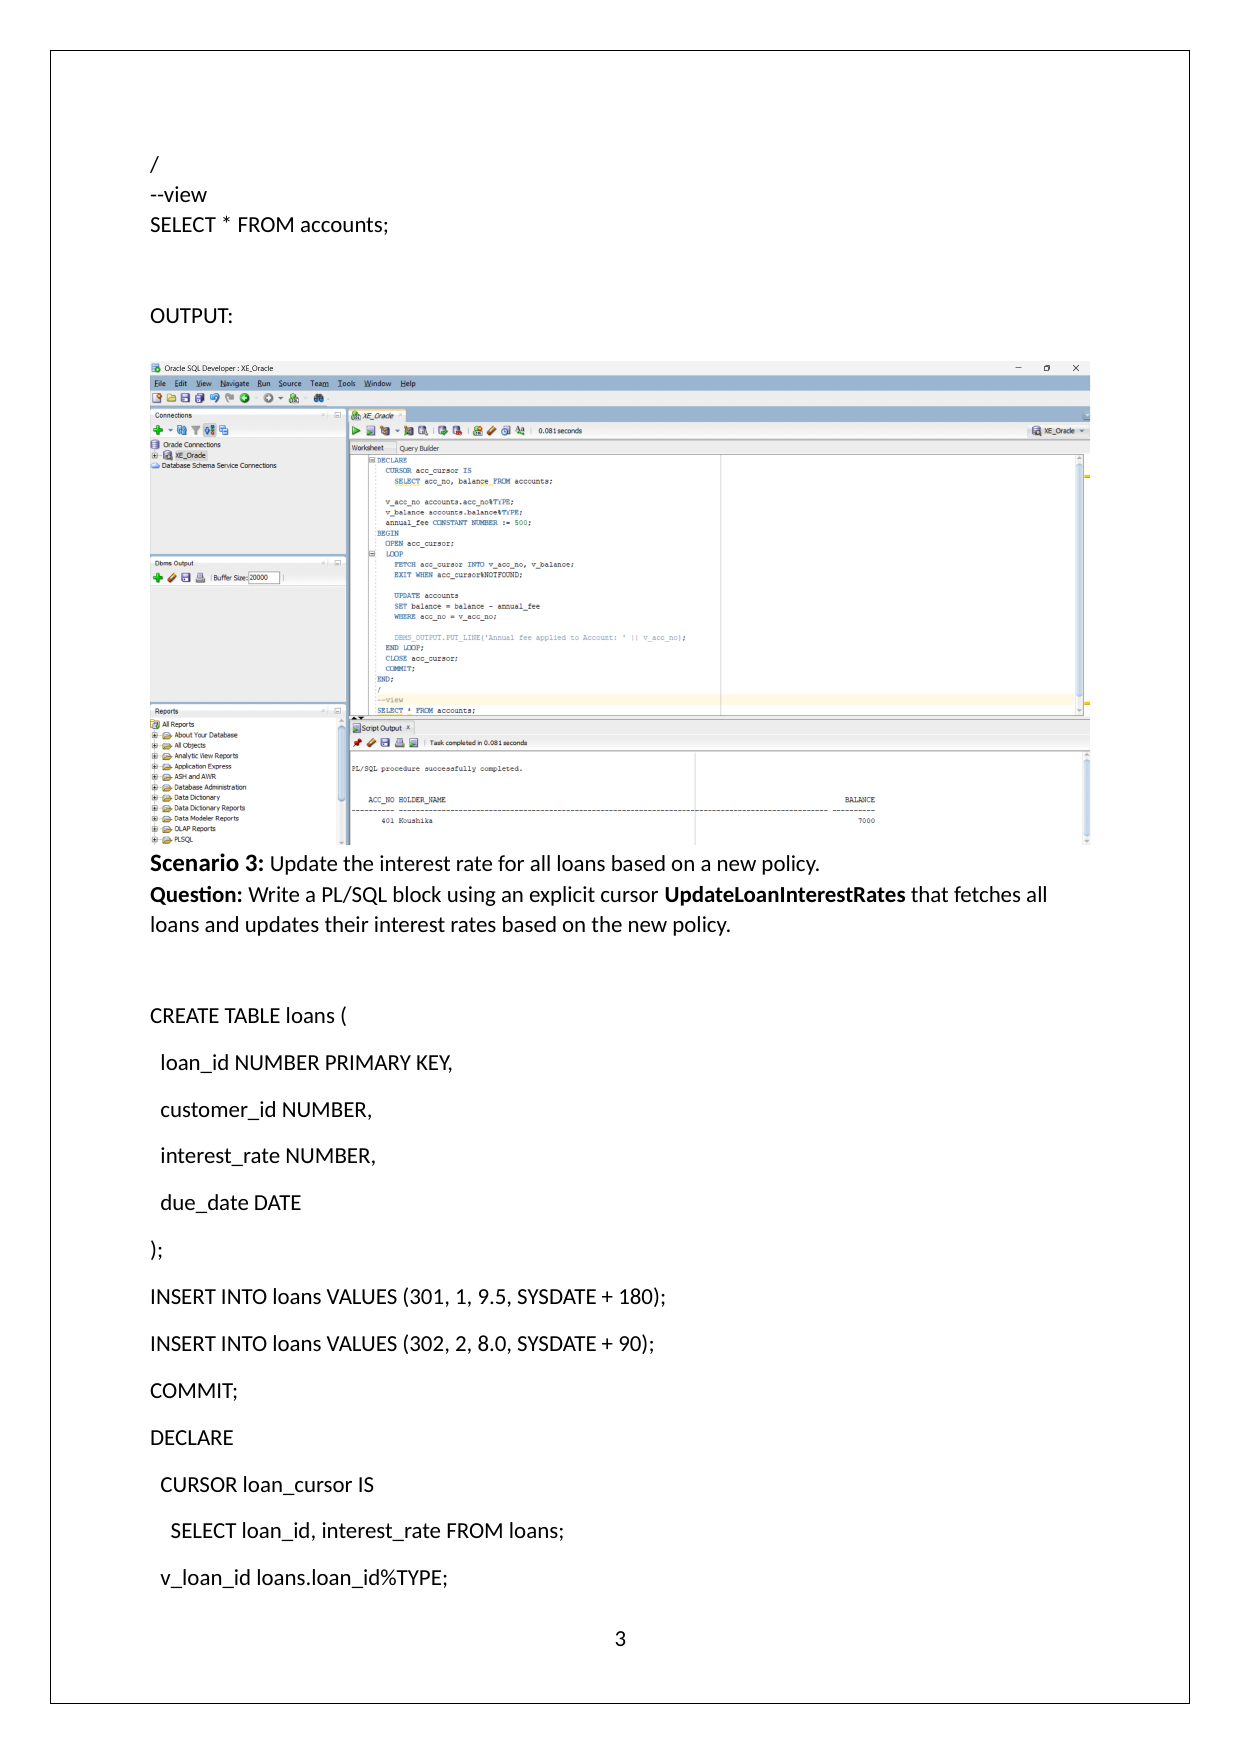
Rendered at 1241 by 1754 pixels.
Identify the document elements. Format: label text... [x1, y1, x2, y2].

text SELECT * FROM accounts; [150, 210, 1090, 238]
text v_loan_id loans.loan_id%TYPE; [150, 1563, 1090, 1591]
text customer_id NUMBER, [150, 1095, 1090, 1123]
text SELECT loan_id, interest_rate FROM loans; [150, 1517, 1090, 1544]
text CURSOR loan_cursor IS [150, 1470, 1090, 1498]
text OUTPUT: [150, 301, 1090, 329]
text --view [150, 180, 1090, 208]
text ); [150, 1235, 1090, 1263]
picture [150, 361, 1091, 845]
text CREATE TABLE loans ( [150, 941, 1090, 1029]
text DECLARE [150, 1423, 1090, 1451]
text COMMIT; [150, 1376, 1090, 1404]
text / [150, 150, 1090, 178]
text INSERT INTO loans VALUES (301, 1, 9.5, SYSDATE + 180); [150, 1282, 1090, 1310]
text INSERT INTO loans VALUES (302, 2, 8.0, SYSDATE + 90); [150, 1329, 1090, 1357]
text due_date DATE [150, 1188, 1090, 1216]
text interest_rate NUMBER, [150, 1142, 1090, 1169]
text Question: Write a PL/SQL block using an explicit cursor UpdateLoanInterestRates that fetches all loans and updates their interest rates based on the new policy. [150, 880, 1090, 938]
text loan_id NUMBER PRIMARY KEY, [150, 1048, 1090, 1076]
text Scenario 3: Update the interest rate for all loans based on a new policy. [150, 847, 1090, 878]
